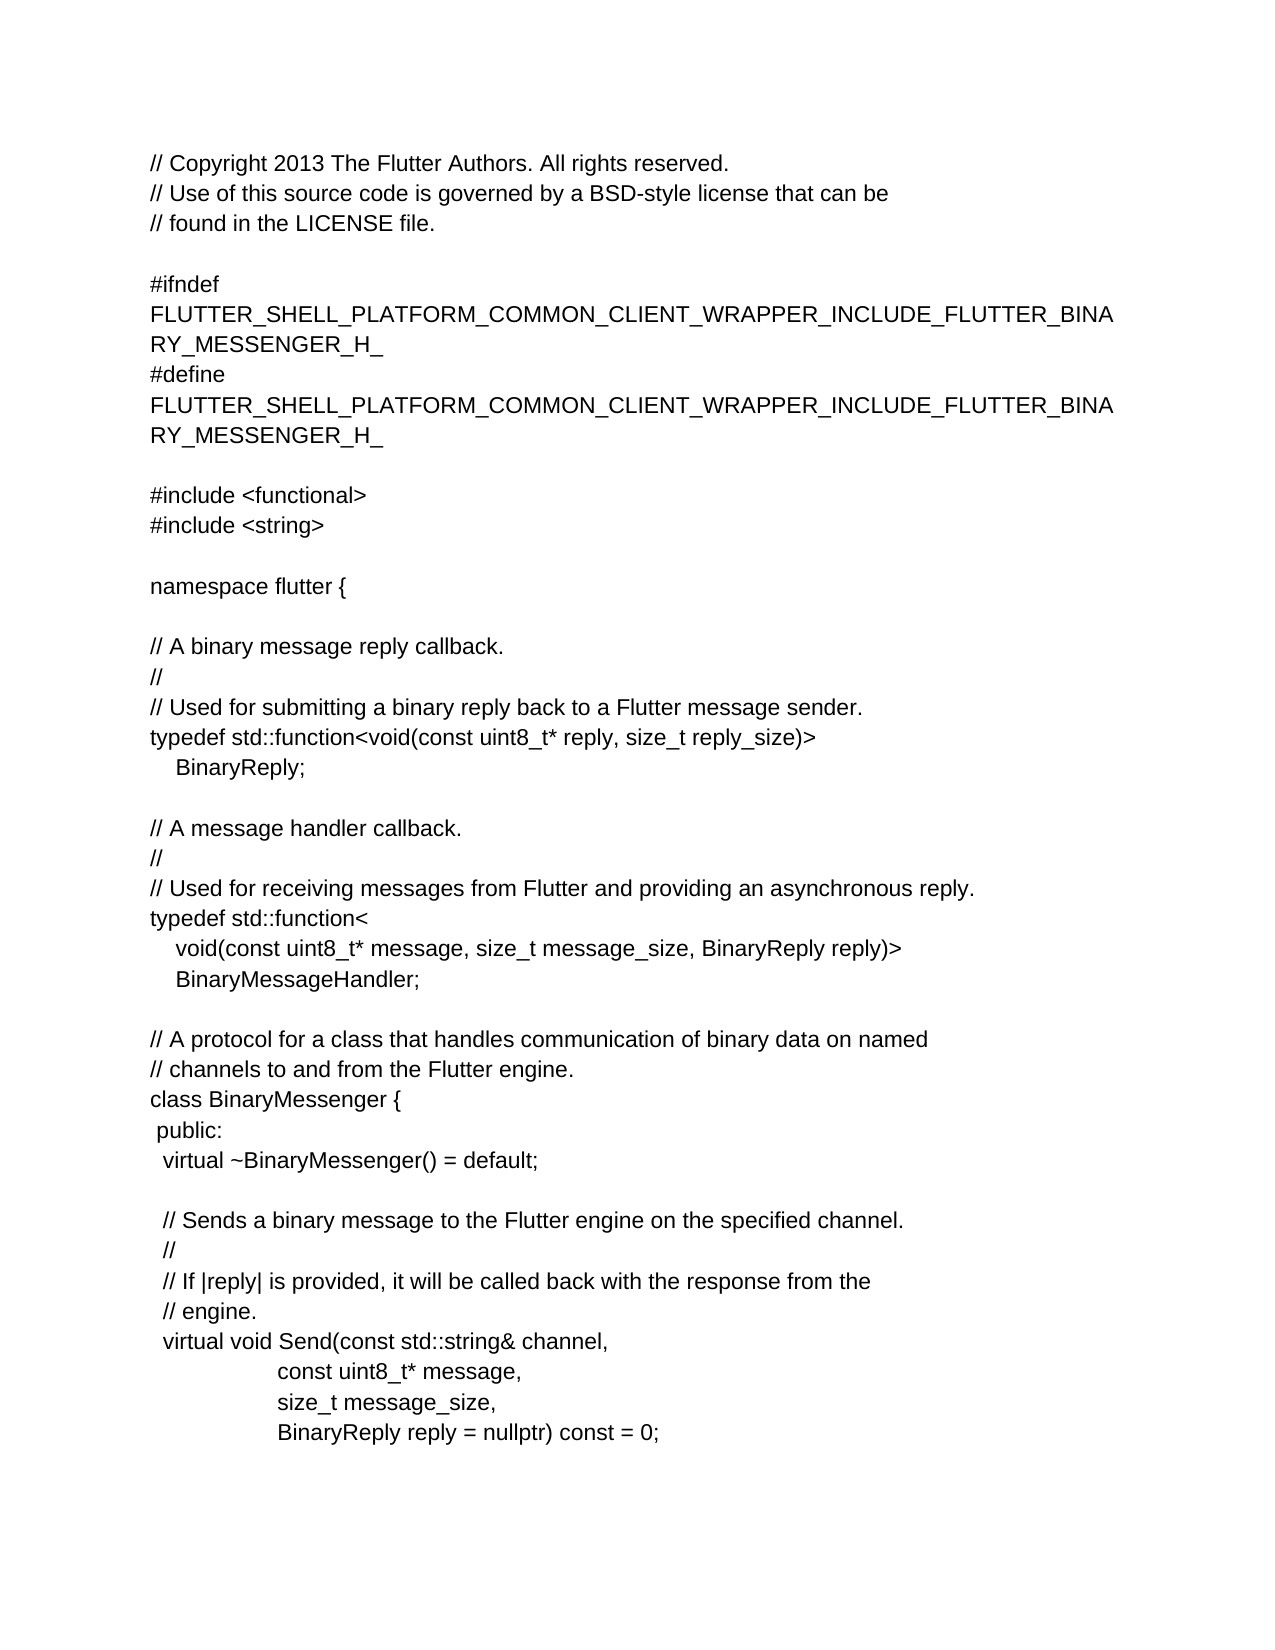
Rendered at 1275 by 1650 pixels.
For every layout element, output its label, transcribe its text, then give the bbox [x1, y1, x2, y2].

text #define FLUTTER_SHELL_PLATFORM_COMMON_CLIENT_WRAPPER_INCLUDE_FLUTTER_BINARY_MESSENGER_H_ [150, 361, 1125, 448]
text size_t message_size, [150, 1388, 1125, 1415]
text // If |reply| is provided, it will be called back with the response from the [150, 1268, 1125, 1294]
text // Use of this source code is governed by a BSD-style license that can be [150, 180, 1125, 207]
text void(const uint8_t* message, size_t message_size, BinaryReply reply)> [150, 935, 1125, 962]
text virtual ~BinaryMessenger() = default; [150, 1147, 1125, 1173]
text // Sends a binary message to the Flutter engine on the specified channel. [150, 1207, 1125, 1234]
text class BinaryMessenger { [150, 1086, 1125, 1113]
text const uint8_t* message, [150, 1358, 1125, 1385]
text #include <string> [150, 512, 1125, 539]
text typedef std::function< [150, 905, 1125, 932]
text #include <functional> [150, 482, 1125, 509]
text namespace flutter { [150, 573, 1125, 599]
text // A binary message reply callback. [150, 633, 1125, 660]
text // Used for receiving messages from Flutter and providing an asynchronous reply. [150, 875, 1125, 901]
text // [150, 845, 1125, 871]
text // Used for submitting a binary reply back to a Flutter message sender. [150, 694, 1125, 720]
text // engine. [150, 1298, 1125, 1324]
text BinaryMessageHandler; [150, 966, 1125, 992]
text typedef std::function<void(const uint8_t* reply, size_t reply_size)> [150, 724, 1125, 750]
text BinaryReply reply = nullptr) const = 0; [150, 1419, 1125, 1445]
text #ifndef FLUTTER_SHELL_PLATFORM_COMMON_CLIENT_WRAPPER_INCLUDE_FLUTTER_BINARY_MESSENGER_H_ [150, 271, 1125, 358]
text public: [150, 1117, 1125, 1143]
text // A message handler callback. [150, 814, 1125, 841]
text // A protocol for a class that handles communication of binary data on named [150, 1026, 1125, 1052]
text // [150, 663, 1125, 690]
text // Copyright 2013 The Flutter Authors. All rights reserved. [150, 150, 1125, 176]
text BinaryReply; [150, 754, 1125, 781]
text // channels to and from the Flutter engine. [150, 1056, 1125, 1083]
text virtual void Send(const std::string& channel, [150, 1328, 1125, 1354]
text // [150, 1237, 1125, 1264]
text // found in the LICENSE file. [150, 210, 1125, 237]
